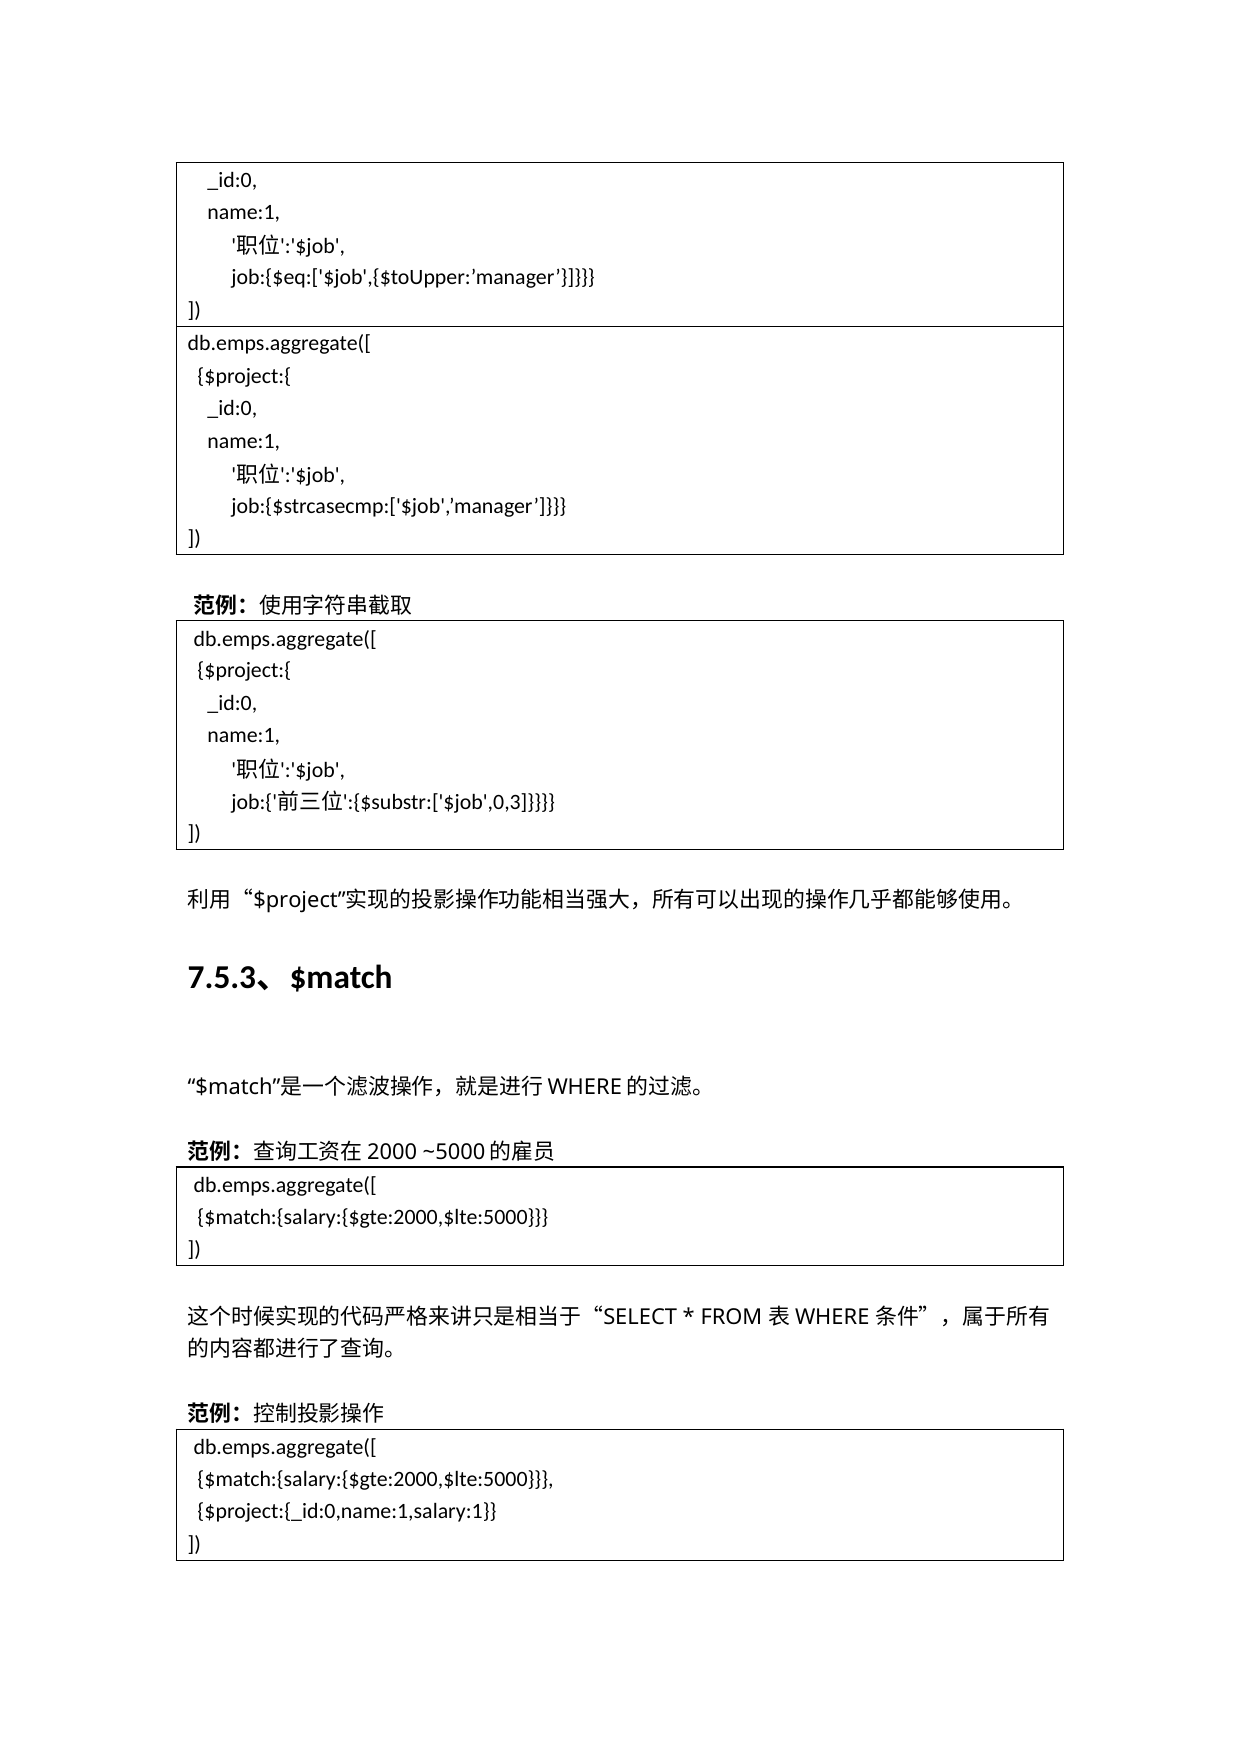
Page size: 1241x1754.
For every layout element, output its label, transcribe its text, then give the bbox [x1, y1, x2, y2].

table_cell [177, 163, 1063, 326]
text 范例：使用字符串截取 [187, 588, 1053, 620]
table_cell db.emps.aggregate([ {$project:{ _id:0, name:1, '职位':'$job', job:{$strcasecmp:['$job',’manager’]}}} ]) [177, 327, 1063, 554]
text 利用“$project”实现的投影操作功能相当强大，所有可以出现的操作几乎都能够使用。 [187, 882, 1053, 915]
text 这个时候实现的代码严格来讲只是相当于“SELECT * FROM 表 WHERE 条件”，属于所有的内容都进行了查询。 [187, 1298, 1053, 1363]
table_header db.emps.aggregate([ {$match:{salary:{$gte:2000,$lte:5000}}} ]) [177, 1168, 1063, 1265]
subtitle 7.5.3、$match [187, 942, 1053, 1007]
table_header db.emps.aggregate([ {$match:{salary:{$gte:2000,$lte:5000}}}, {$project:{_id:0,name:1,salary:1}} ]) [177, 1430, 1063, 1559]
table_header db.emps.aggregate([ {$project:{ _id:0, name:1, '职位':'$job', job:{'前三位':{$substr:['$job',0,3]}}}} ]) [177, 621, 1063, 849]
text 范例：查询工资在2000 ~5000的雇员 [187, 1134, 1053, 1166]
text “$match”是一个滤波操作，就是进行WHERE的过滤。 [187, 1069, 1053, 1101]
text 范例：控制投影操作 [187, 1396, 1053, 1428]
